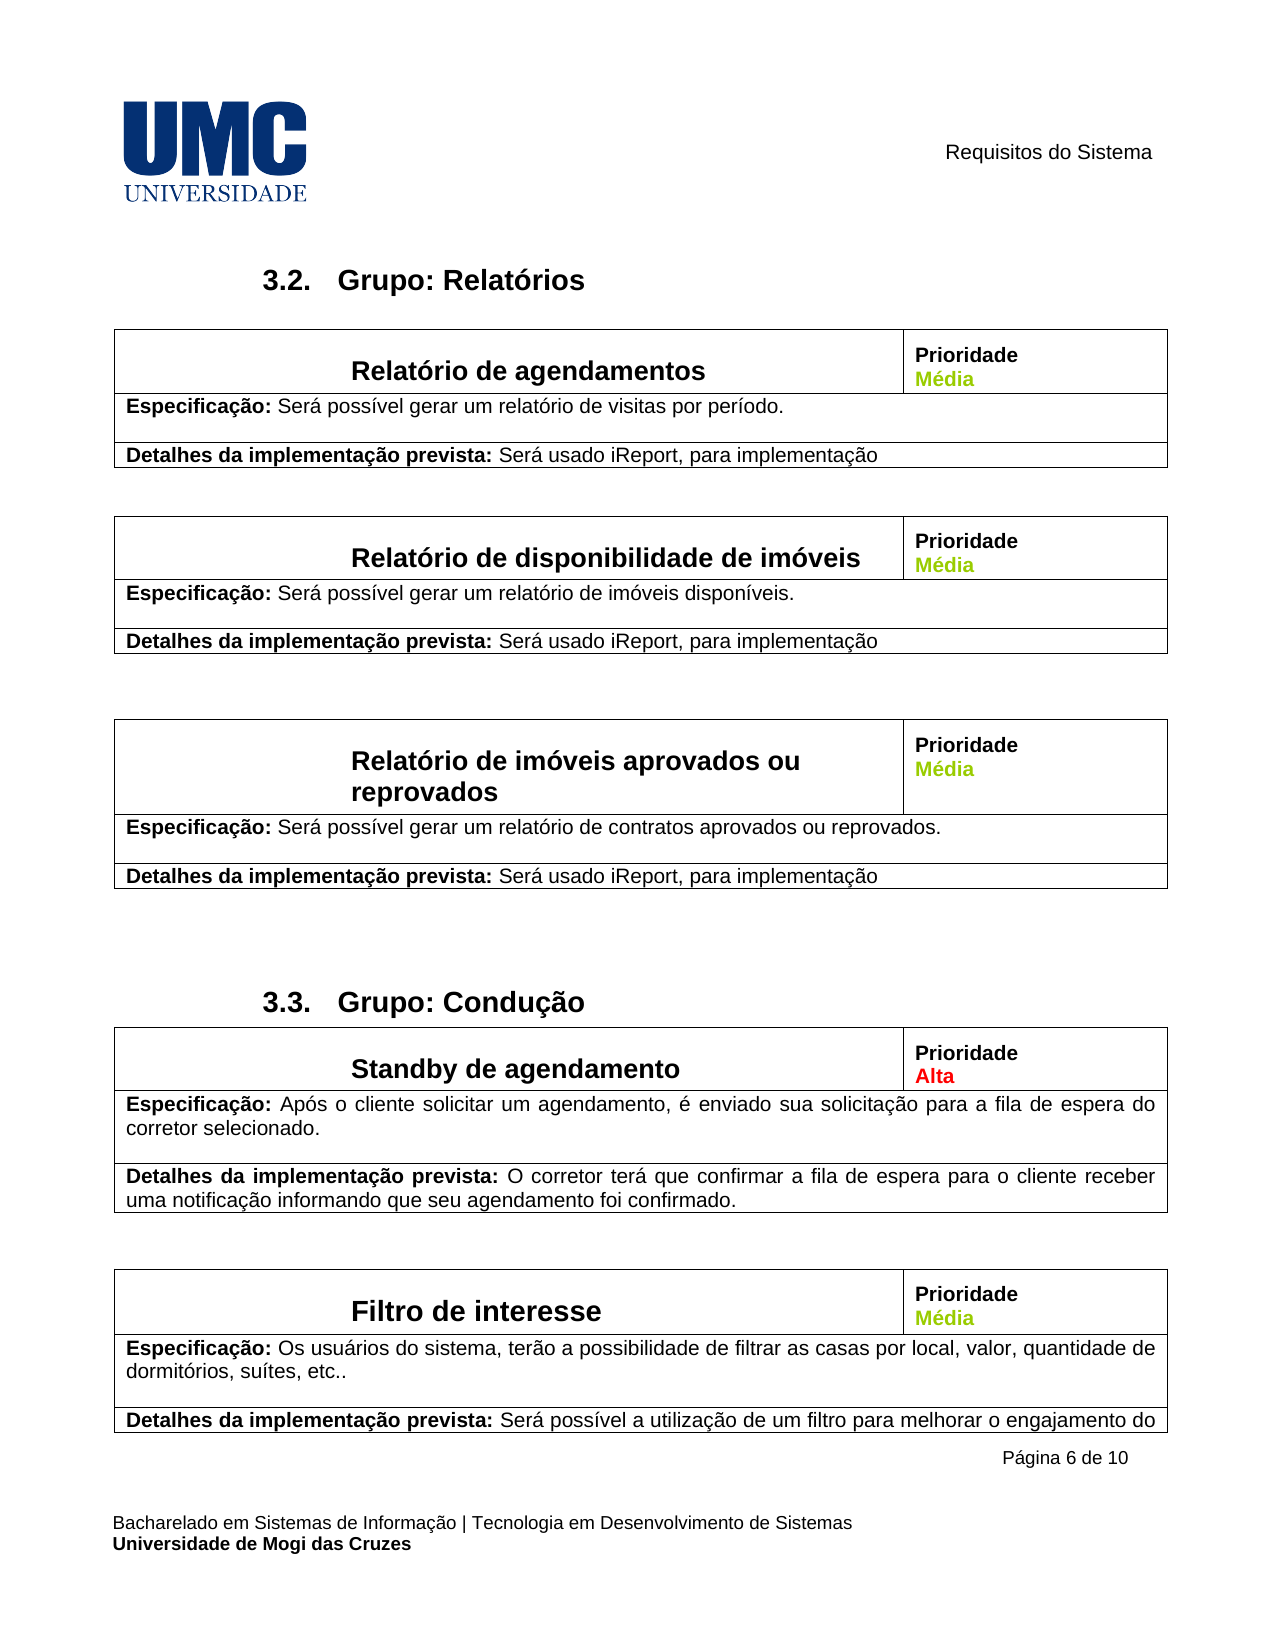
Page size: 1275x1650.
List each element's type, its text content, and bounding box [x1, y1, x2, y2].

table_header Prioridade Média [904, 1270, 1167, 1334]
table_cell Detalhes da implementação prevista: Será usado iReport, para implementação [115, 629, 1167, 653]
subtitle Grupo: Condução [262, 985, 1144, 1018]
table_header Relatório de disponibilidade de imóveis [115, 517, 903, 579]
table_cell Especificação: Será possível gerar um relatório de visitas por período. [115, 394, 1167, 442]
table_header Prioridade Média [904, 517, 1167, 579]
table_cell Detalhes da implementação prevista: O corretor terá que confirmar a fila de espera para o cliente receber uma notificação informando que seu agendamento foi confirmado. [115, 1164, 1167, 1212]
subtitle Grupo: Relatórios [262, 263, 1144, 297]
table_header Relatório de agendamentos [115, 330, 903, 393]
table_header Prioridade Média [904, 720, 1167, 814]
table_cell Especificação: Será possível gerar um relatório de imóveis disponíveis. [115, 580, 1167, 628]
table_header Prioridade Média [904, 330, 1167, 393]
table_header Relatório de imóveis aprovados ou reprovados [115, 720, 903, 814]
table_cell Detalhes da implementação prevista: Será usado iReport, para implementação [115, 443, 1167, 467]
table_cell Especificação: Será possível gerar um relatório de contratos aprovados ou reprovados. [115, 815, 1167, 863]
table_header Filtro de interesse [115, 1270, 903, 1334]
table_cell Detalhes da implementação prevista: Será usado iReport, para implementação [115, 864, 1167, 888]
picture [123, 101, 307, 202]
table_cell Especificação: Os usuários do sistema, terão a possibilidade de filtrar as casas por local, valor, quantidade de dormitórios, suítes, etc.. [115, 1335, 1167, 1407]
table_header Prioridade Alta [904, 1028, 1167, 1090]
table_cell Especificação: Após o cliente solicitar um agendamento, é enviado sua solicitação para a fila de espera do corretor selecionado. [115, 1091, 1167, 1163]
table_header Standby de agendamento [115, 1028, 903, 1090]
